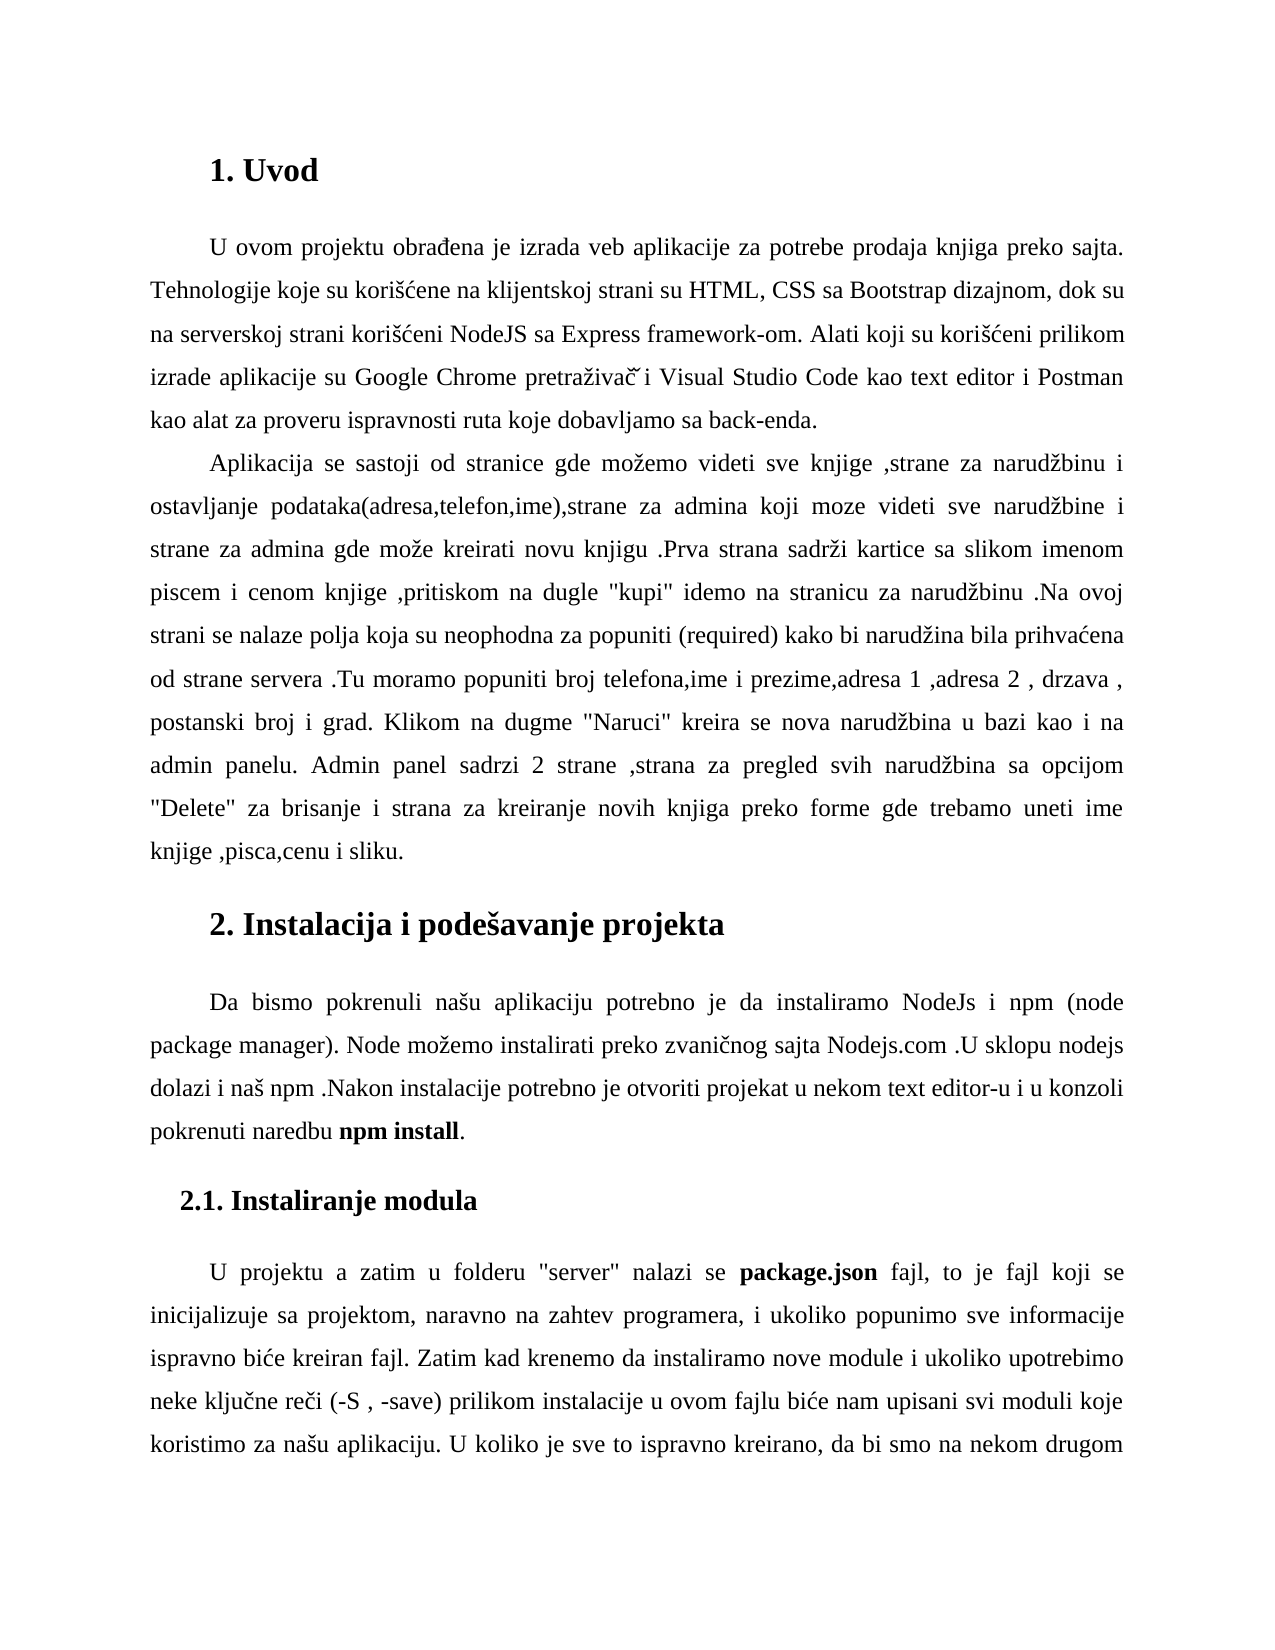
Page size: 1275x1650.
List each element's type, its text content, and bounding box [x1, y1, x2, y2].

text Da bismo pokrenuli našu aplikaciju potrebno je da instaliramo NodeJs i npm (node package manager). Node možemo instalirati preko zvaničnog sajta Nodejs.com .U sklopu nodejs dolazi i naš npm .Nakon instalacije potrebno je otvoriti projekat u nekom text editor-u i u konzoli pokrenuti naredbu npm install. [150, 987, 1125, 1145]
text Aplikacija se sastoji od stranice gde možemo videti sve knjige ,strane za narudžbinu i ostavljanje podataka(adresa,telefon,ime),strane za admina koji moze videti sve narudžbine i strane za admina gde može kreirati novu knjigu .Prva strana sadrži kartice sa slikom imenom piscem i cenom knjige ,pritiskom na dugle "kupi" idemo na stranicu za narudžbinu .Na ovoj strani se nalaze polja koja su neophodna za popuniti (required) kako bi narudžina bila prihvaćena od strane servera .Tu moramo popuniti broj telefona,ime i prezime,adresa 1 ,adresa 2 , drzava , postanski broj i grad. Klikom na dugme "Naruci" kreira se nova narudžbina u bazi kao i na admin panelu. Admin panel sadrzi 2 strane ,strana za pregled svih narudžbina sa opcijom "Delete" za brisanje i strana za kreiranje novih knjiga preko forme gde trebamo uneti ime knjige ,pisca,cenu i sliku. [150, 448, 1125, 865]
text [150, 1257, 1125, 1458]
text 1. Uvod [150, 150, 1125, 188]
text 2.1. Instaliranje modula [150, 1183, 1102, 1216]
text U ovom projektu obrađena je izrada veb aplikacije za potrebe prodaja knjiga preko sajta. Tehnologije koje su korišćene na klijentskoj strani su HTML, CSS sa Bootstrap dizajnom, dok su na serverskoj strani korišćeni NodeJS sa Express framework-om. Alati koji su korišćeni prilikom izrade aplikacije su Google Chrome pretraživač̌ i Visual Studio Code kao text editor i Postman kao alat za proveru ispravnosti ruta koje dobavljamo sa back-enda. [150, 232, 1125, 434]
text 2. Instalacija i podešavanje projekta [150, 904, 1125, 943]
